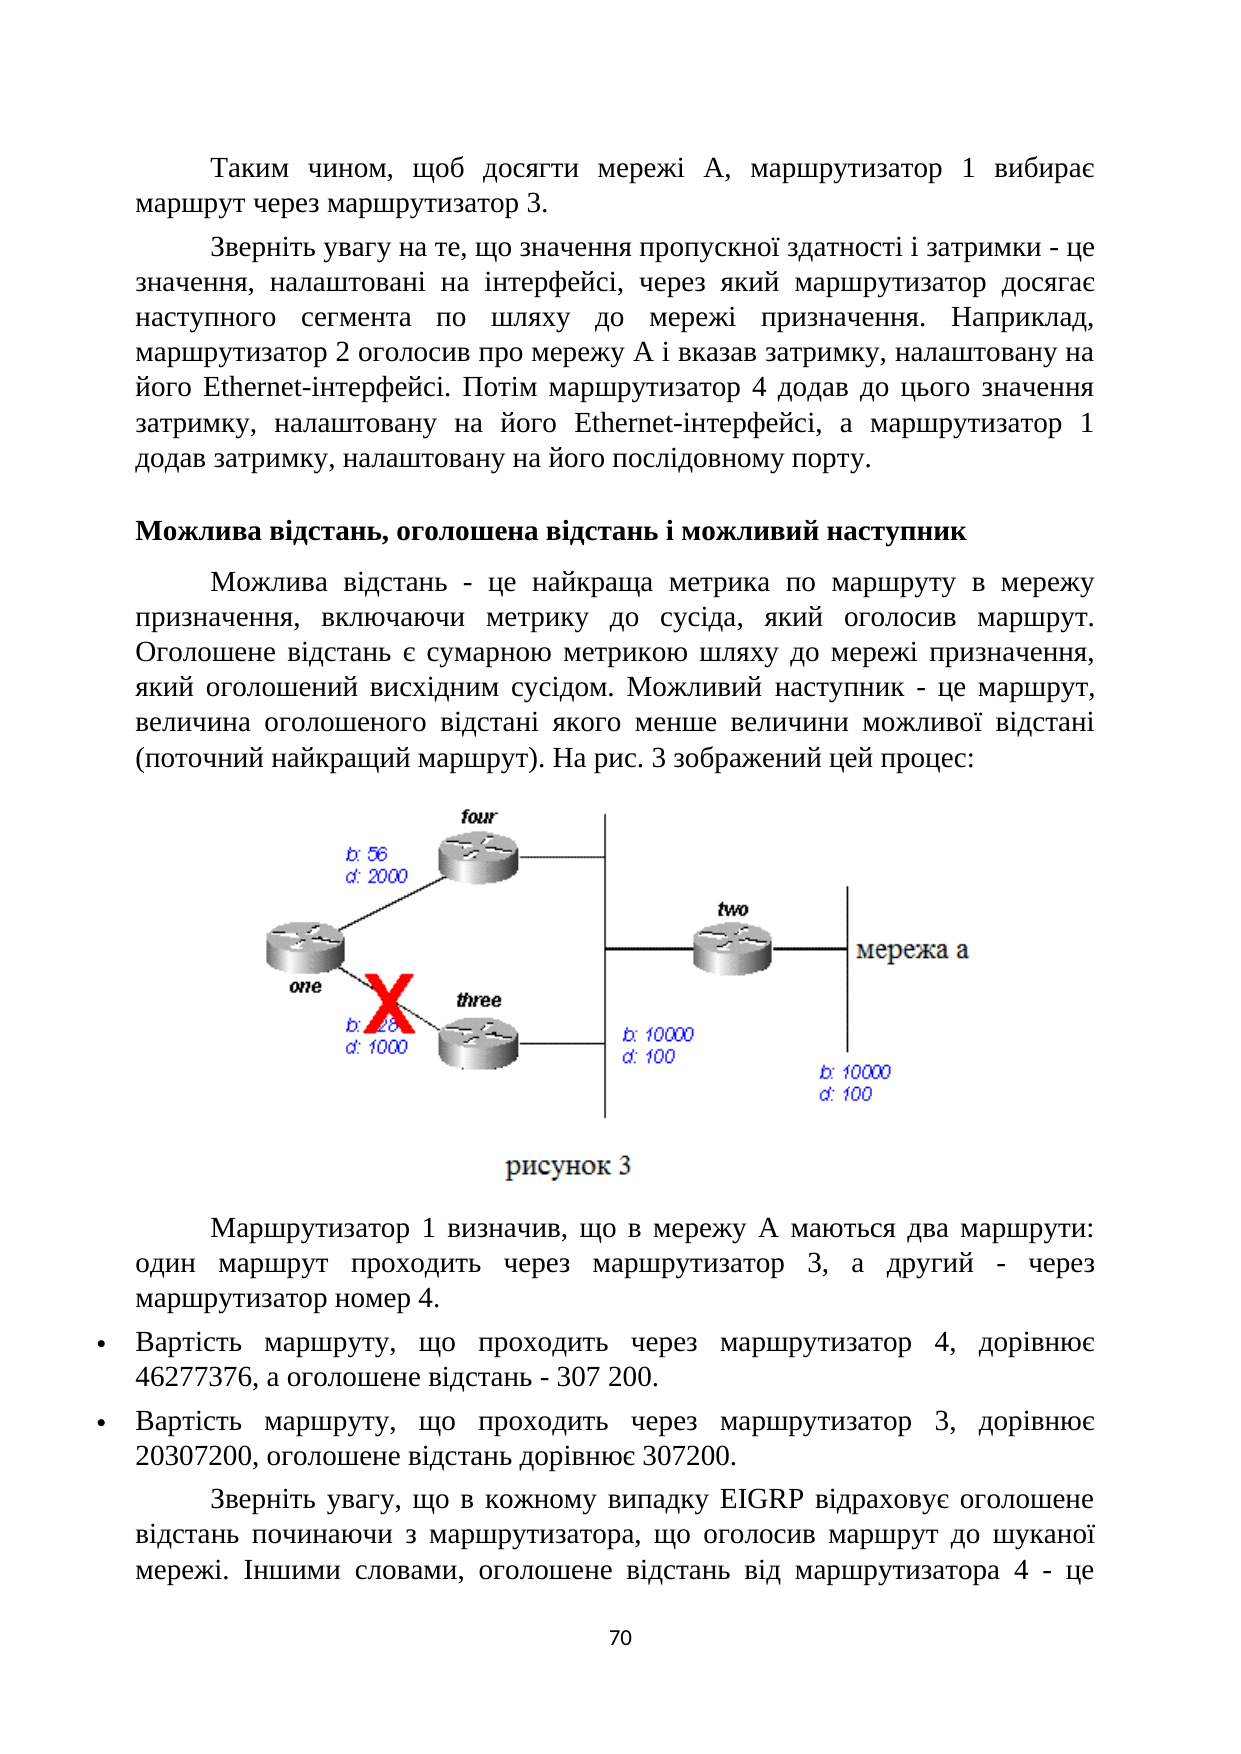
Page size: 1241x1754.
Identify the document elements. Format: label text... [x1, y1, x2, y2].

text Зверніть увагу на те, що значення пропускної здатності і затримки - це значення, налаштовані на інтерфейсі, через який маршрутизатор досягає наступного сегмента по шляху до мережі призначення. Наприклад, маршрутизатор 2 оголосив про мережу А і вказав затримку, налаштовану на його Ethernet-інтерфейсі. Потім маршрутизатор 4 додав до цього значення затримку, налаштовану на його Ethernet-інтерфейсі, а маршрутизатор 1 додав затримку, налаштовану на його послідовному порту. [135, 229, 1096, 473]
list Вартість маршруту, що проходить через маршрутизатор 3, дорівнює 20307200, оголошене відстань дорівнює 307200. [98, 1403, 1096, 1471]
text Можлива відстань - це найкраща метрика по маршруту в мережу призначення, включаючи метрику до сусіда, який оголосив маршрут. Оголошене відстань є сумарною метрикою шляху до мережі призначення, який оголошений висхідним сусідом. Можливий наступник - це маршрут, величина оголошеного відстані якого менше величини можливої відстані (поточний найкращий маршрут). На рис. 3 зображений цей процес: [135, 564, 1096, 773]
list Вартість маршруту, що проходить через маршрутизатор 4, дорівнює 46277376, а оголошене відстань - 307 200. [98, 1324, 1096, 1393]
text Маршрутизатор 1 визначив, що в мережу А маються два маршрути: один маршрут проходить через маршрутизатор 3, а другий - через маршрутизатор номер 4. [135, 1210, 1096, 1314]
text Можлива відстань, оголошена відстань і можливий наступник [135, 513, 1096, 546]
text Таким чином, щоб досягти мережі A, маршрутизатор 1 вибирає маршрут через маршрутизатор 3. [135, 150, 1096, 219]
picture [248, 783, 983, 1192]
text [135, 1481, 1096, 1585]
